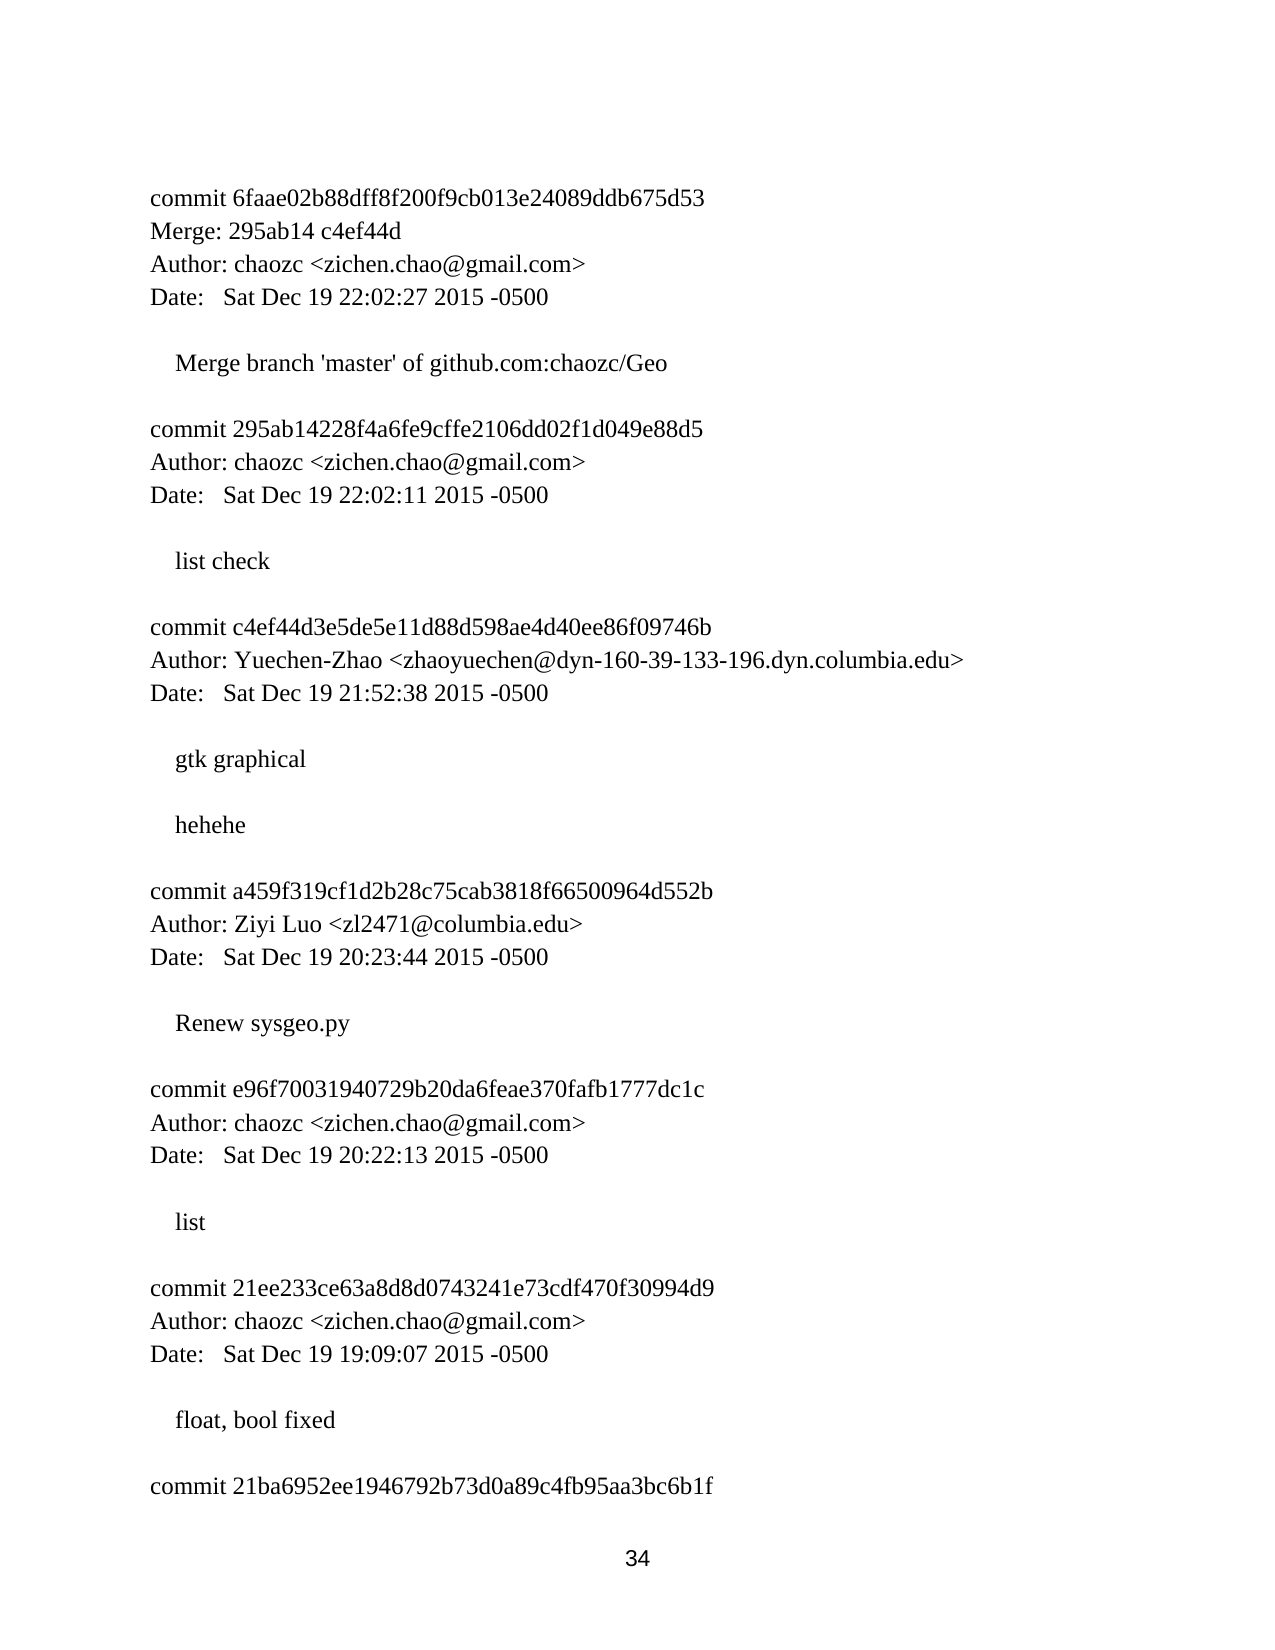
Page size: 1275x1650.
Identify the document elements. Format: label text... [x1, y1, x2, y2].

text list check [150, 546, 1125, 575]
text Author: chaozc <zichen.chao@gmail.com> [150, 1306, 1125, 1334]
text commit a459f319cf1d2b28c75cab3818f66500964d552b [150, 876, 1125, 905]
text Author: Ziyi Luo <zl2471@columbia.edu> [150, 909, 1125, 938]
text commit 21ba6952ee1946792b73d0a89c4fb95aa3bc6b1f [150, 1471, 1125, 1499]
text hehehe [150, 810, 1125, 839]
text Author: Yuechen-Zhao <zhaoyuechen@dyn-160-39-133-196.dyn.columbia.edu> [150, 645, 1125, 674]
text Author: chaozc <zichen.chao@gmail.com> [150, 249, 1125, 278]
text Author: chaozc <zichen.chao@gmail.com> [150, 447, 1125, 476]
text Renew sysgeo.py [150, 1008, 1125, 1037]
text list [150, 1207, 1125, 1235]
text Author: chaozc <zichen.chao@gmail.com> [150, 1108, 1125, 1136]
text gtk graphical [150, 744, 1125, 773]
text commit e96f70031940729b20da6feae370fafb1777dc1c [150, 1074, 1125, 1103]
text Date: Sat Dec 19 20:23:44 2015 -0500 [150, 942, 1125, 971]
text commit c4ef44d3e5de5e11d88d598ae4d40ee86f09746b [150, 612, 1125, 641]
text commit 6faae02b88dff8f200f9cb013e24089ddb675d53 [150, 183, 1125, 212]
text Date: Sat Dec 19 20:22:13 2015 -0500 [150, 1141, 1125, 1169]
text Merge branch 'master' of github.com:chaozc/Geo [150, 348, 1125, 377]
text Merge: 295ab14 c4ef44d [150, 216, 1125, 245]
text Date: Sat Dec 19 19:09:07 2015 -0500 [150, 1339, 1125, 1367]
text commit 21ee233ce63a8d8d0743241e73cdf470f30994d9 [150, 1273, 1125, 1301]
text Date: Sat Dec 19 22:02:11 2015 -0500 [150, 480, 1125, 509]
text Date: Sat Dec 19 22:02:27 2015 -0500 [150, 282, 1125, 311]
text float, bool fixed [150, 1405, 1125, 1433]
text commit 295ab14228f4a6fe9cffe2106dd02f1d049e88d5 [150, 414, 1125, 443]
text Date: Sat Dec 19 21:52:38 2015 -0500 [150, 678, 1125, 707]
